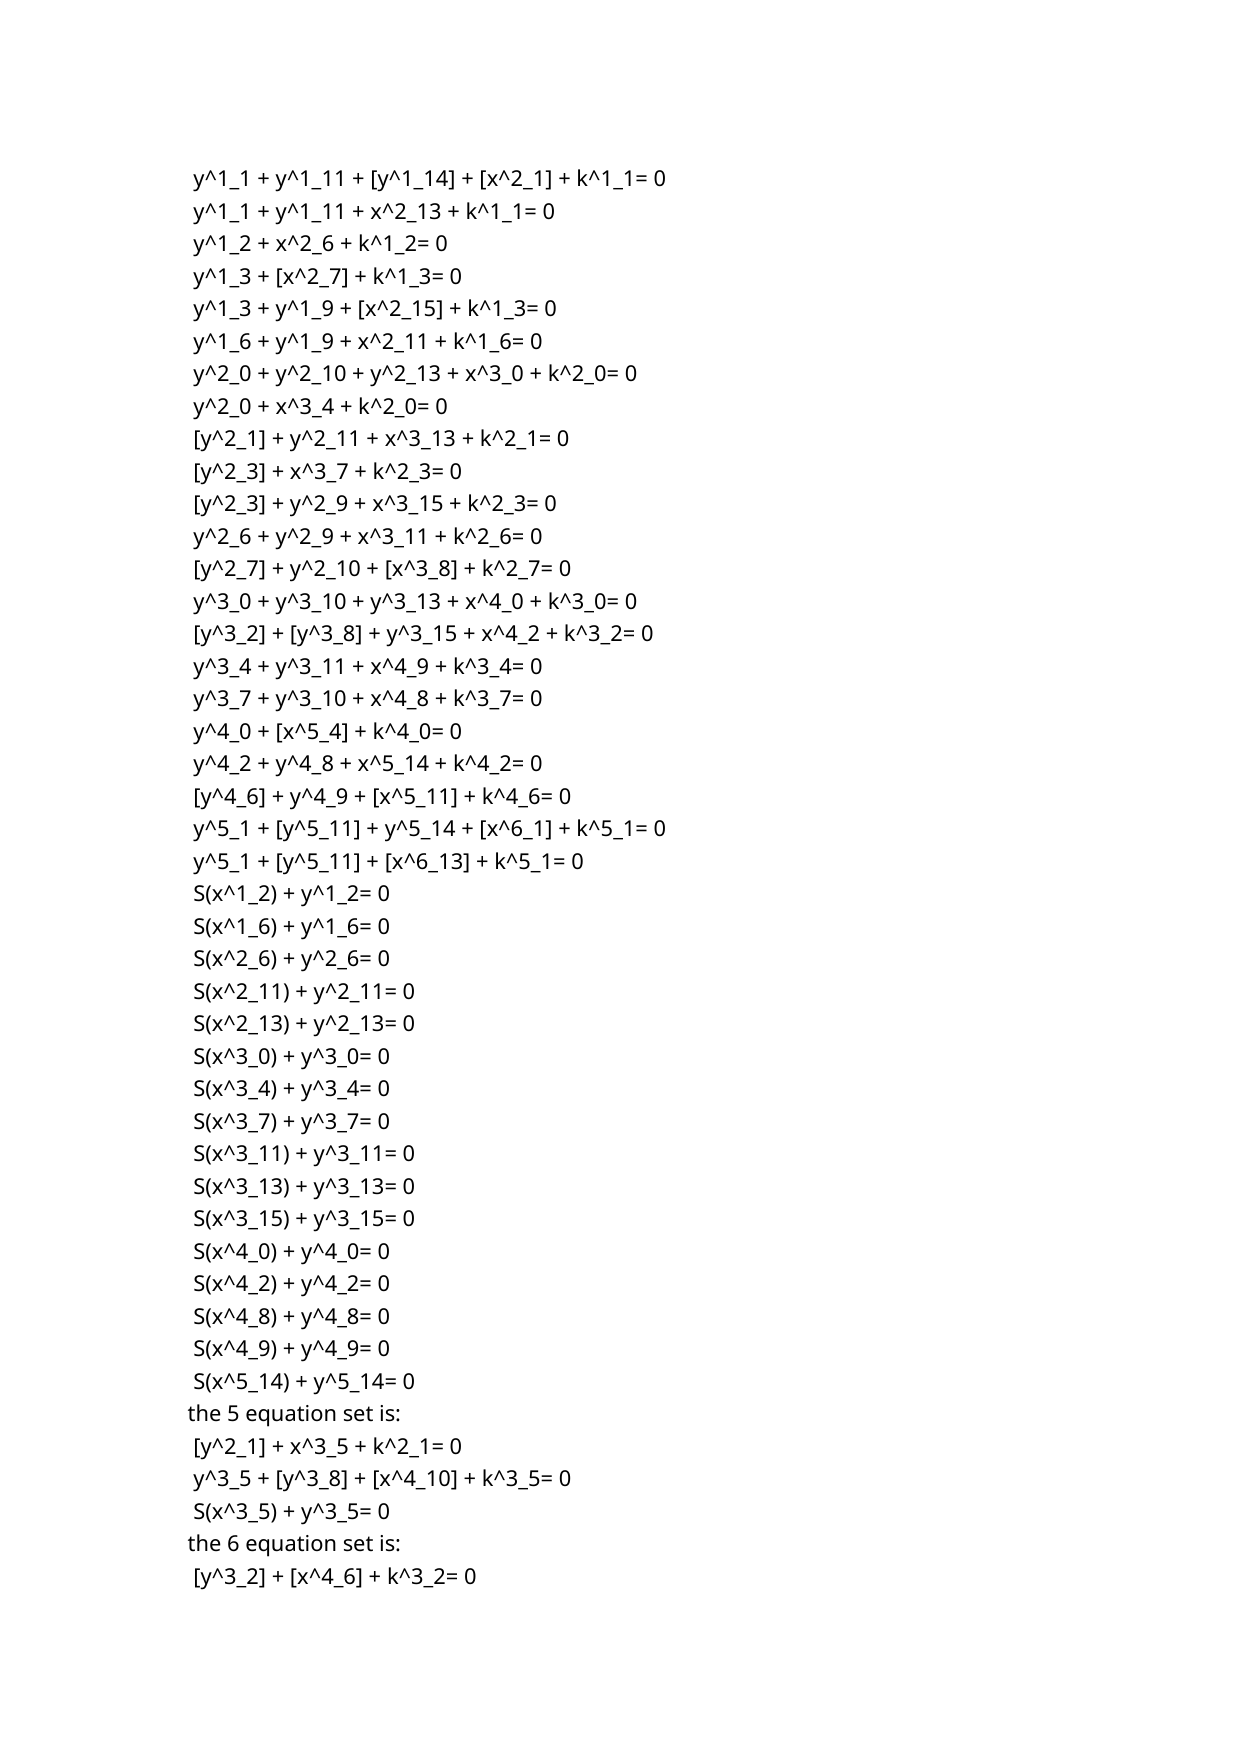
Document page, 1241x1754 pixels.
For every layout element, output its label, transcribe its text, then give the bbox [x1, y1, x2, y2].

text [y^4_6] + y^4_9 + [x^5_11] + k^4_6= 0 [187, 779, 1053, 812]
text y^2_0 + y^2_10 + y^2_13 + x^3_0 + k^2_0= 0 [187, 357, 1053, 389]
text y^3_7 + y^3_10 + x^4_8 + k^3_7= 0 [187, 682, 1053, 714]
text S(x^2_6) + y^2_6= 0 [187, 942, 1053, 974]
text y^1_3 + y^1_9 + [x^2_15] + k^1_3= 0 [187, 292, 1053, 324]
text S(x^3_4) + y^3_4= 0 [187, 1072, 1053, 1104]
text y^3_0 + y^3_10 + y^3_13 + x^4_0 + k^3_0= 0 [187, 584, 1053, 617]
text S(x^3_7) + y^3_7= 0 [187, 1104, 1053, 1137]
text S(x^1_6) + y^1_6= 0 [187, 909, 1053, 942]
text y^2_0 + x^3_4 + k^2_0= 0 [187, 389, 1053, 422]
text [y^3_2] + [x^4_6] + k^3_2= 0 [187, 1559, 1053, 1592]
text y^1_6 + y^1_9 + x^2_11 + k^1_6= 0 [187, 324, 1053, 357]
text [y^2_1] + y^2_11 + x^3_13 + k^2_1= 0 [187, 422, 1053, 454]
text y^1_1 + y^1_11 + [y^1_14] + [x^2_1] + k^1_1= 0 [187, 162, 1053, 194]
text S(x^3_5) + y^3_5= 0 [187, 1494, 1053, 1527]
text y^1_2 + x^2_6 + k^1_2= 0 [187, 227, 1053, 259]
text S(x^5_14) + y^5_14= 0 [187, 1364, 1053, 1397]
text y^4_0 + [x^5_4] + k^4_0= 0 [187, 714, 1053, 747]
text y^1_3 + [x^2_7] + k^1_3= 0 [187, 259, 1053, 292]
text y^5_1 + [y^5_11] + [x^6_13] + k^5_1= 0 [187, 844, 1053, 877]
text S(x^3_11) + y^3_11= 0 [187, 1137, 1053, 1169]
text S(x^4_2) + y^4_2= 0 [187, 1267, 1053, 1299]
text y^4_2 + y^4_8 + x^5_14 + k^4_2= 0 [187, 747, 1053, 779]
text [y^3_2] + [y^3_8] + y^3_15 + x^4_2 + k^3_2= 0 [187, 617, 1053, 649]
text [y^2_7] + y^2_10 + [x^3_8] + k^2_7= 0 [187, 552, 1053, 584]
text y^3_4 + y^3_11 + x^4_9 + k^3_4= 0 [187, 649, 1053, 682]
text the 5 equation set is: [187, 1397, 1053, 1429]
text S(x^2_11) + y^2_11= 0 [187, 974, 1053, 1007]
text S(x^3_0) + y^3_0= 0 [187, 1039, 1053, 1072]
text y^2_6 + y^2_9 + x^3_11 + k^2_6= 0 [187, 519, 1053, 552]
text [y^2_1] + x^3_5 + k^2_1= 0 [187, 1429, 1053, 1462]
text y^3_5 + [y^3_8] + [x^4_10] + k^3_5= 0 [187, 1462, 1053, 1494]
text S(x^4_0) + y^4_0= 0 [187, 1234, 1053, 1267]
text S(x^4_8) + y^4_8= 0 [187, 1299, 1053, 1332]
text S(x^1_2) + y^1_2= 0 [187, 877, 1053, 909]
text y^5_1 + [y^5_11] + y^5_14 + [x^6_1] + k^5_1= 0 [187, 812, 1053, 844]
text [y^2_3] + y^2_9 + x^3_15 + k^2_3= 0 [187, 487, 1053, 519]
text the 6 equation set is: [187, 1527, 1053, 1559]
text [y^2_3] + x^3_7 + k^2_3= 0 [187, 454, 1053, 487]
text S(x^2_13) + y^2_13= 0 [187, 1007, 1053, 1039]
text S(x^3_13) + y^3_13= 0 [187, 1169, 1053, 1202]
text S(x^4_9) + y^4_9= 0 [187, 1332, 1053, 1364]
text S(x^3_15) + y^3_15= 0 [187, 1202, 1053, 1234]
text y^1_1 + y^1_11 + x^2_13 + k^1_1= 0 [187, 194, 1053, 227]
